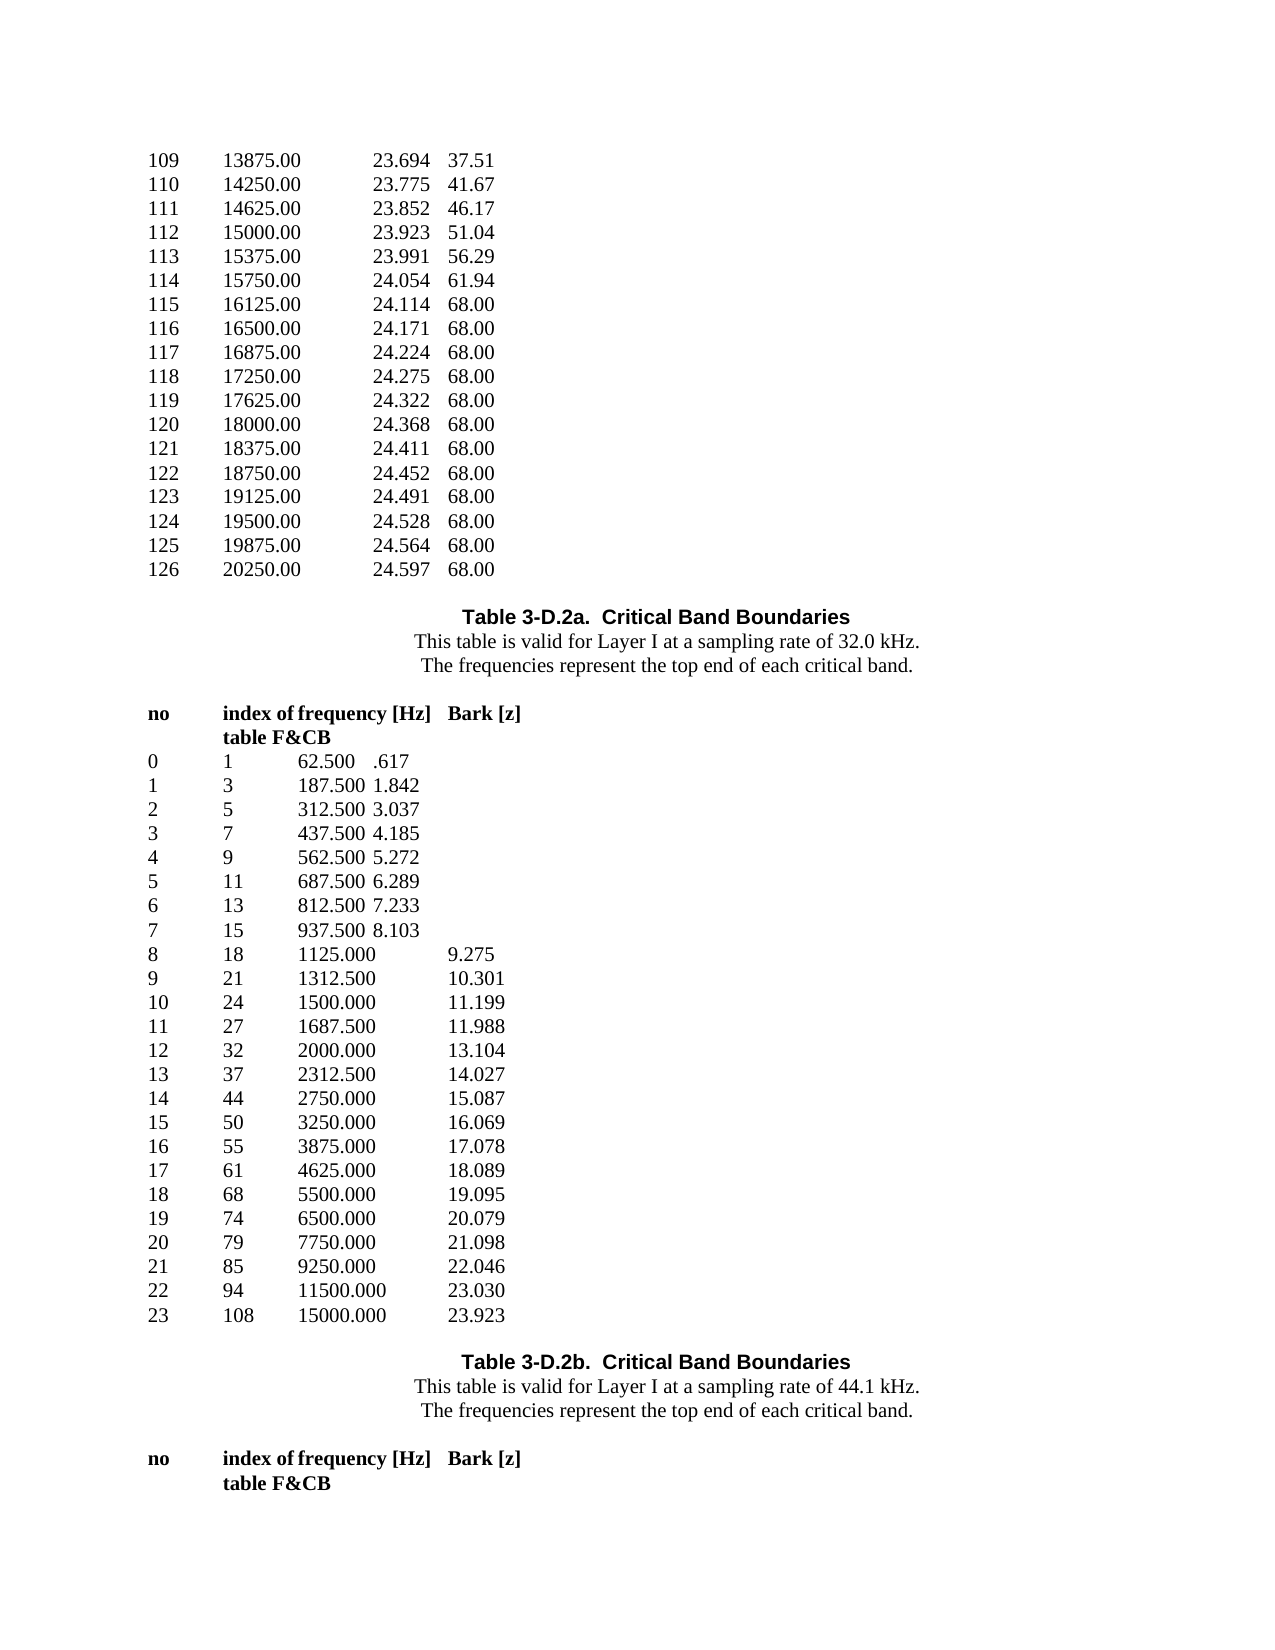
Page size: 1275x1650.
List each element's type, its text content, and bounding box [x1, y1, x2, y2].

text 0 1 62.500 .617 [148, 749, 1127, 773]
text 126 20250.00 24.597 68.00 [148, 557, 1127, 581]
text 22 94 11500.000 23.030 [148, 1278, 1127, 1302]
text 8 18 1125.000 9.275 [148, 942, 1127, 966]
text 110 14250.00 23.775 41.67 [148, 172, 1127, 196]
text 15 50 3250.000 16.069 [148, 1110, 1127, 1134]
text 6 13 812.500 7.233 [148, 893, 1127, 917]
text This table is valid for Layer I at a sampling rate of 32.0 kHz. [207, 629, 1127, 653]
text 7 15 937.500 8.103 [148, 917, 1127, 942]
text 23 108 15000.000 23.923 [148, 1302, 1127, 1327]
text 117 16875.00 24.224 68.00 [148, 340, 1127, 364]
text 124 19500.00 24.528 68.00 [148, 508, 1127, 533]
text 18 68 5500.000 19.095 [148, 1182, 1127, 1206]
text 3 7 437.500 4.185 [148, 821, 1127, 845]
text 2 5 312.500 3.037 [148, 797, 1127, 821]
text 9 21 1312.500 10.301 [148, 966, 1127, 990]
text 4 9 562.500 5.272 [148, 845, 1127, 869]
text 116 16500.00 24.171 68.00 [148, 316, 1127, 340]
text Table 3-D.2a. Critical Band Boundaries [185, 605, 1127, 629]
text 16 55 3875.000 17.078 [148, 1134, 1127, 1158]
text 1 3 187.500 1.842 [148, 773, 1127, 797]
text 125 19875.00 24.564 68.00 [148, 533, 1127, 557]
text 19 74 6500.000 20.079 [148, 1206, 1127, 1230]
text 21 85 9250.000 22.046 [148, 1254, 1127, 1278]
text table F&CB [148, 1470, 1127, 1494]
text 120 18000.00 24.368 68.00 [148, 412, 1127, 436]
text This table is valid for Layer I at a sampling rate of 44.1 kHz. [207, 1374, 1127, 1398]
text table F&CB [148, 725, 1127, 749]
text 17 61 4625.000 18.089 [148, 1158, 1127, 1182]
text 118 17250.00 24.275 68.00 [148, 364, 1127, 388]
text The frequencies represent the top end of each critical band. [207, 1398, 1127, 1422]
text 12 32 2000.000 13.104 [148, 1038, 1127, 1062]
text 111 14625.00 23.852 46.17 [148, 196, 1127, 220]
text 115 16125.00 24.114 68.00 [148, 292, 1127, 316]
text 122 18750.00 24.452 68.00 [148, 460, 1127, 484]
text no index of frequency [Hz] Bark [z] [148, 1446, 1127, 1470]
text 112 15000.00 23.923 51.04 [148, 220, 1127, 244]
text 11 27 1687.500 11.988 [148, 1014, 1127, 1038]
text 10 24 1500.000 11.199 [148, 990, 1127, 1014]
text 13 37 2312.500 14.027 [148, 1062, 1127, 1086]
text 119 17625.00 24.322 68.00 [148, 388, 1127, 412]
text 114 15750.00 24.054 61.94 [148, 268, 1127, 292]
text 14 44 2750.000 15.087 [148, 1086, 1127, 1110]
text 113 15375.00 23.991 56.29 [148, 244, 1127, 268]
text 109 13875.00 23.694 37.51 [148, 148, 1127, 172]
text no index of frequency [Hz] Bark [z] [148, 701, 1127, 725]
text Table 3-D.2b. Critical Band Boundaries [185, 1350, 1127, 1374]
text 123 19125.00 24.491 68.00 [148, 484, 1127, 508]
text 121 18375.00 24.411 68.00 [148, 436, 1127, 460]
text The frequencies represent the top end of each critical band. [207, 653, 1127, 677]
text 5 11 687.500 6.289 [148, 869, 1127, 893]
text 20 79 7750.000 21.098 [148, 1230, 1127, 1254]
